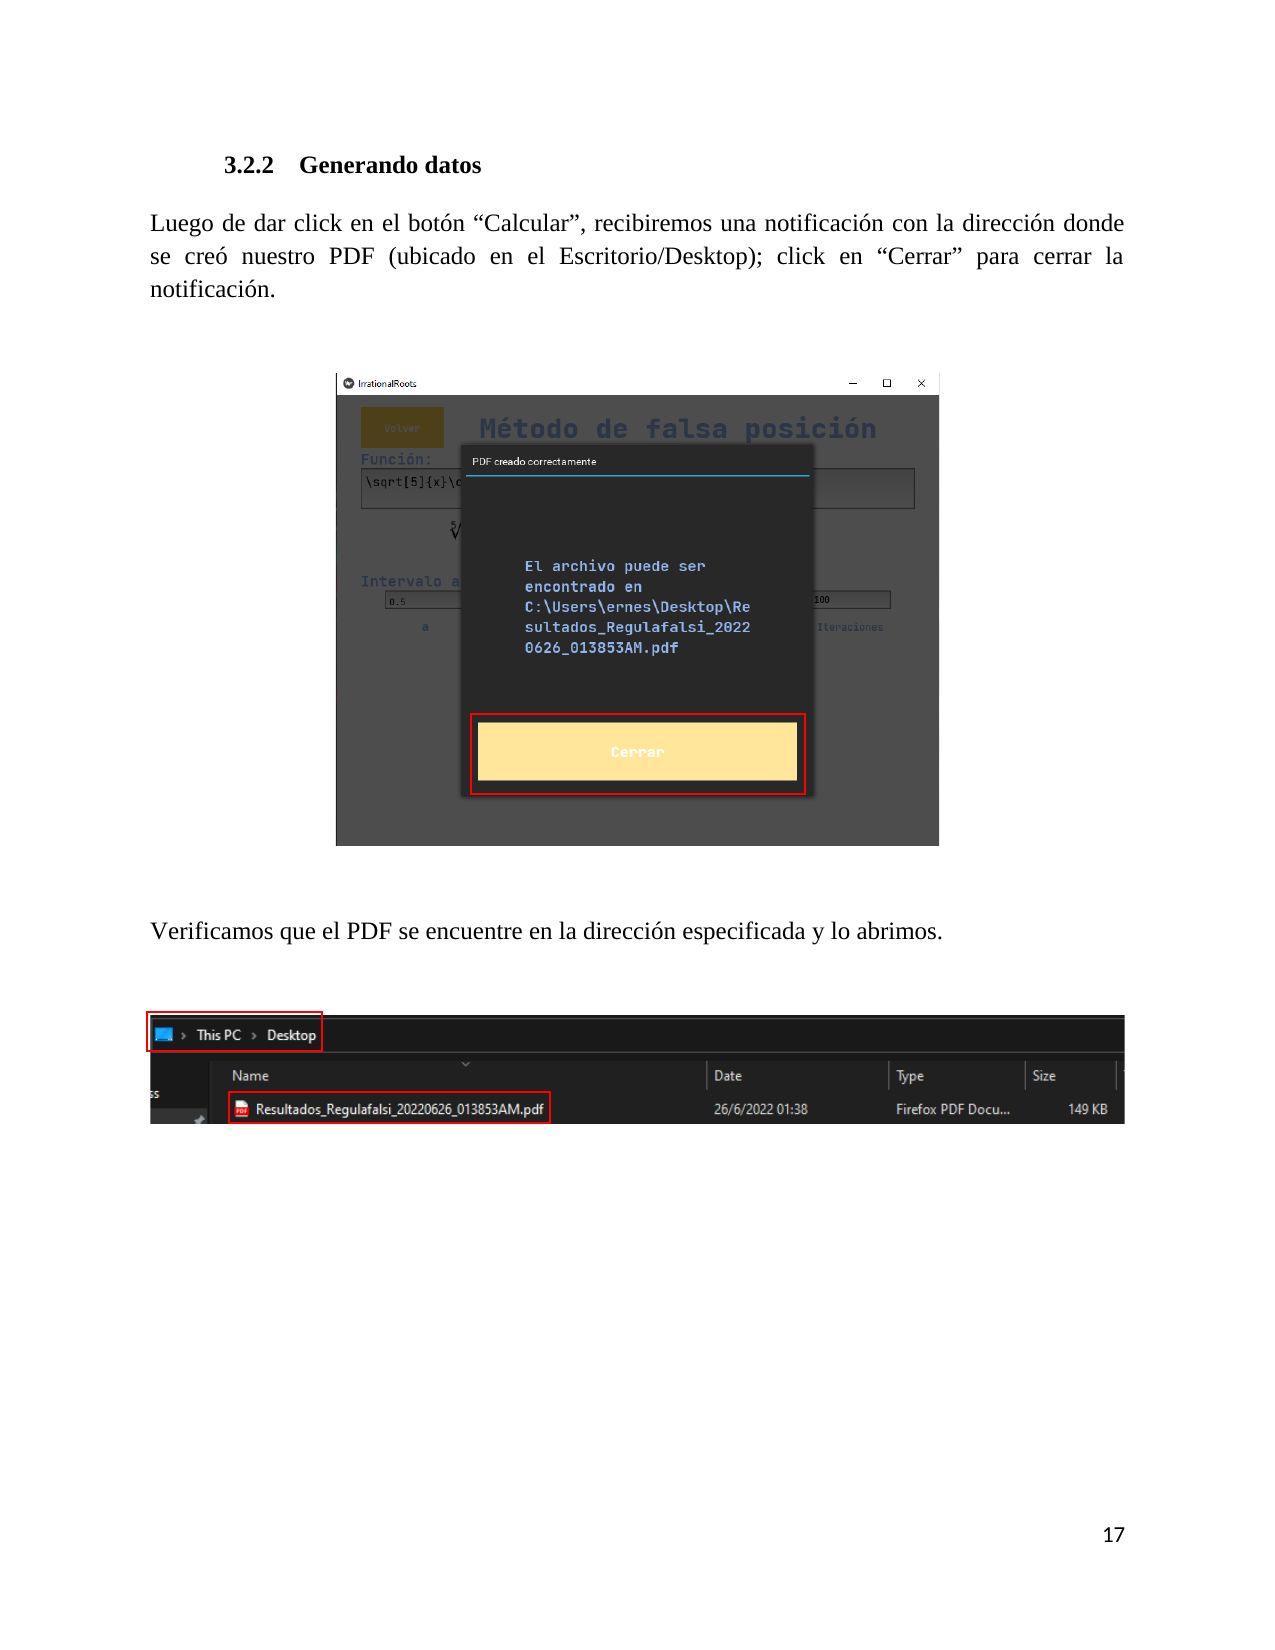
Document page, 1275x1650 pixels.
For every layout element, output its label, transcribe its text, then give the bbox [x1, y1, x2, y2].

text Verificamos que el PDF se encuentre en la dirección especificada y lo abrimos. [150, 916, 1125, 945]
text Luego de dar click en el botón “Calcular”, recibiremos una notificación con la dirección donde se creó nuestro PDF (ubicado en el Escritorio/Desktop); click en “Cerrar” para cerrar la notificación. [150, 208, 1125, 303]
picture [335, 373, 940, 846]
picture [150, 1015, 321, 1050]
picture [230, 1093, 549, 1122]
subtitle Generando datos [224, 150, 1125, 179]
picture [150, 1015, 1125, 1124]
